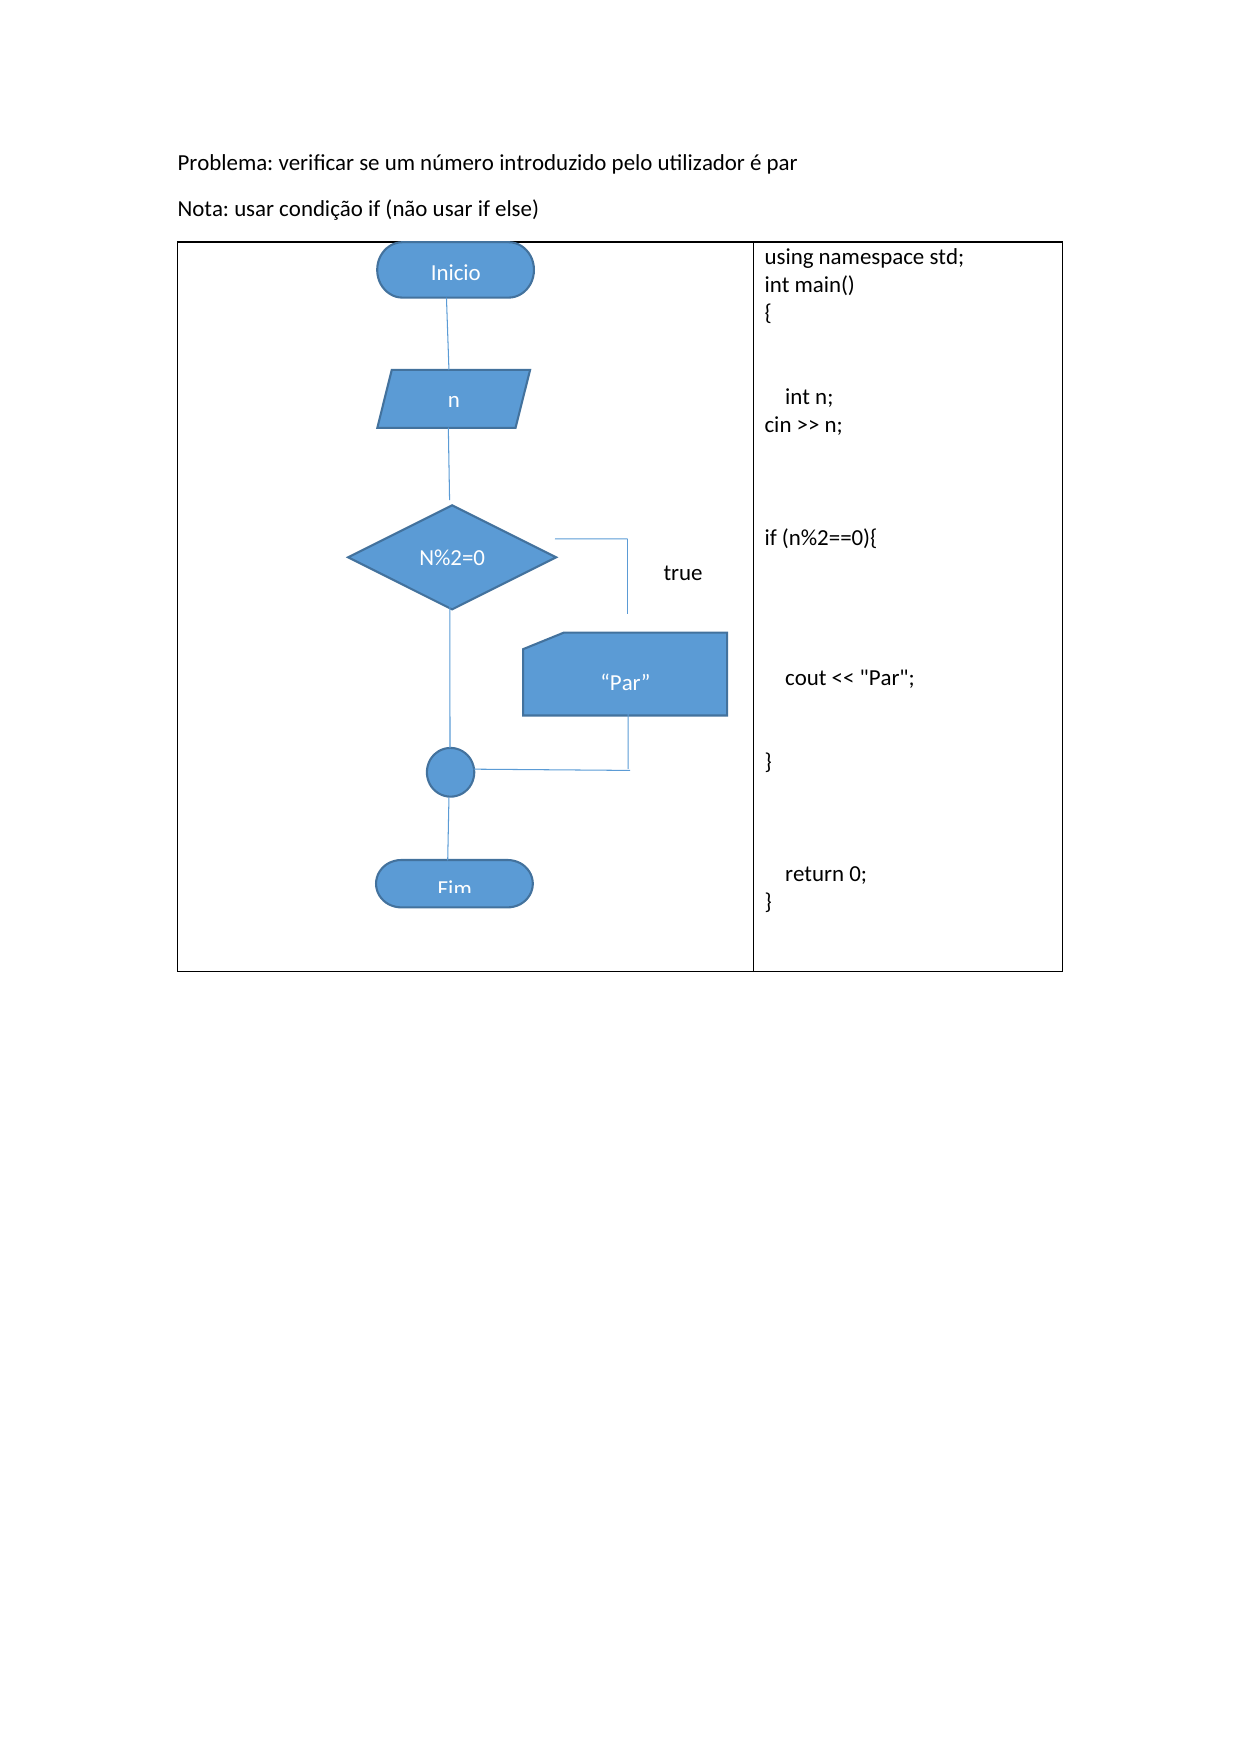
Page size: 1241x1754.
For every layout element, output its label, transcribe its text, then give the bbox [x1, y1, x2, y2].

text Nota: usar condição if (não usar if else) [177, 194, 1063, 222]
table_header using namespace std; int main() { int n; cin >> n; if (n%2==0){ cout << "Par"; } return 0; } [754, 243, 1062, 971]
text Problema: verificar se um número introduzido pelo utilizador é par [177, 148, 1063, 176]
table_header [178, 243, 753, 971]
